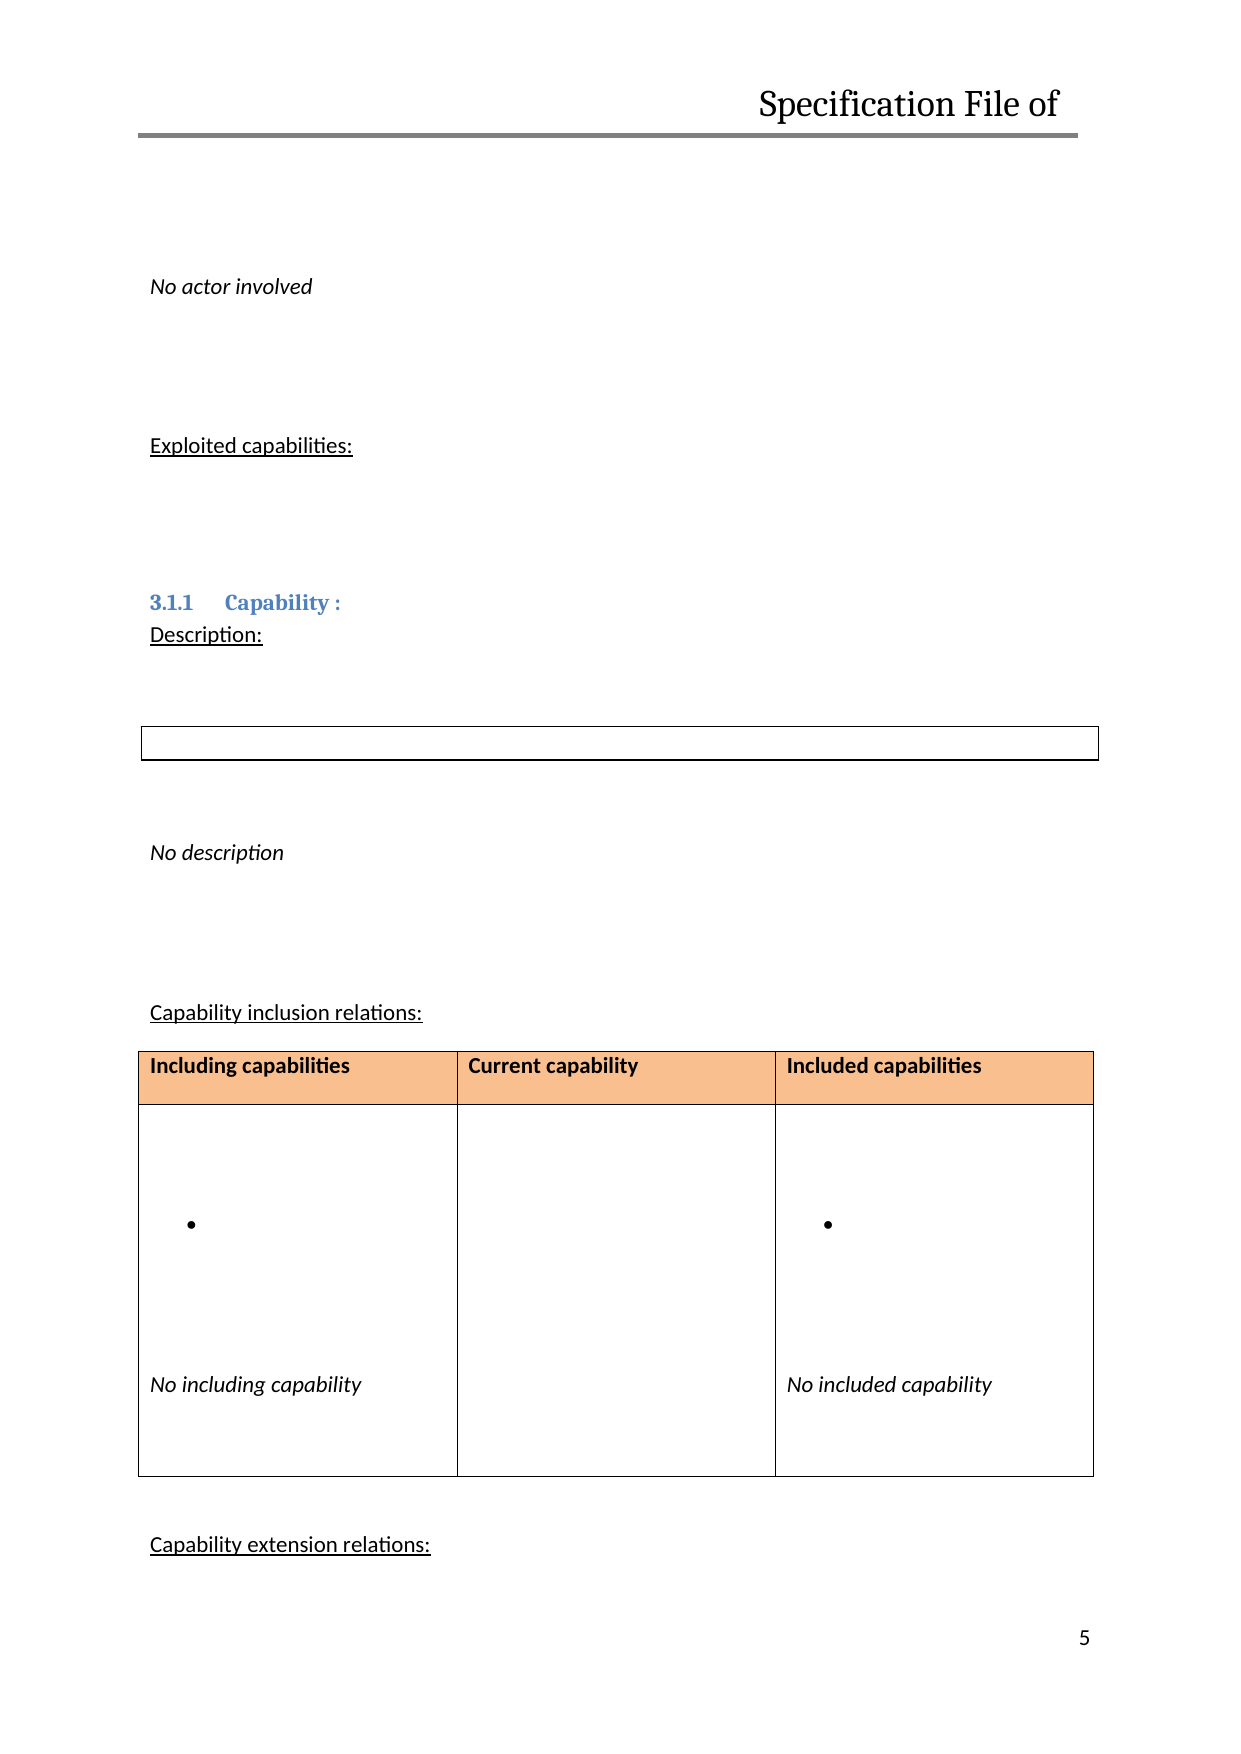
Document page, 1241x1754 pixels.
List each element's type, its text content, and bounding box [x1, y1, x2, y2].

table_cell [458, 1105, 775, 1476]
table_header Current capability [458, 1052, 775, 1104]
text Exploited capabilities: [150, 431, 1090, 459]
text Capability inclusion relations: [150, 998, 1090, 1026]
table_header Including capabilities [139, 1052, 457, 1104]
text No actor involved [150, 272, 1090, 300]
table_cell No including capability [139, 1105, 457, 1476]
table_header Included capabilities [776, 1052, 1093, 1104]
text Capability extension relations: [150, 1530, 1090, 1558]
text Description: [150, 620, 1090, 648]
table_cell No included capability [776, 1105, 1093, 1476]
subtitle Capability : [150, 590, 1090, 616]
text No description [150, 838, 1090, 867]
